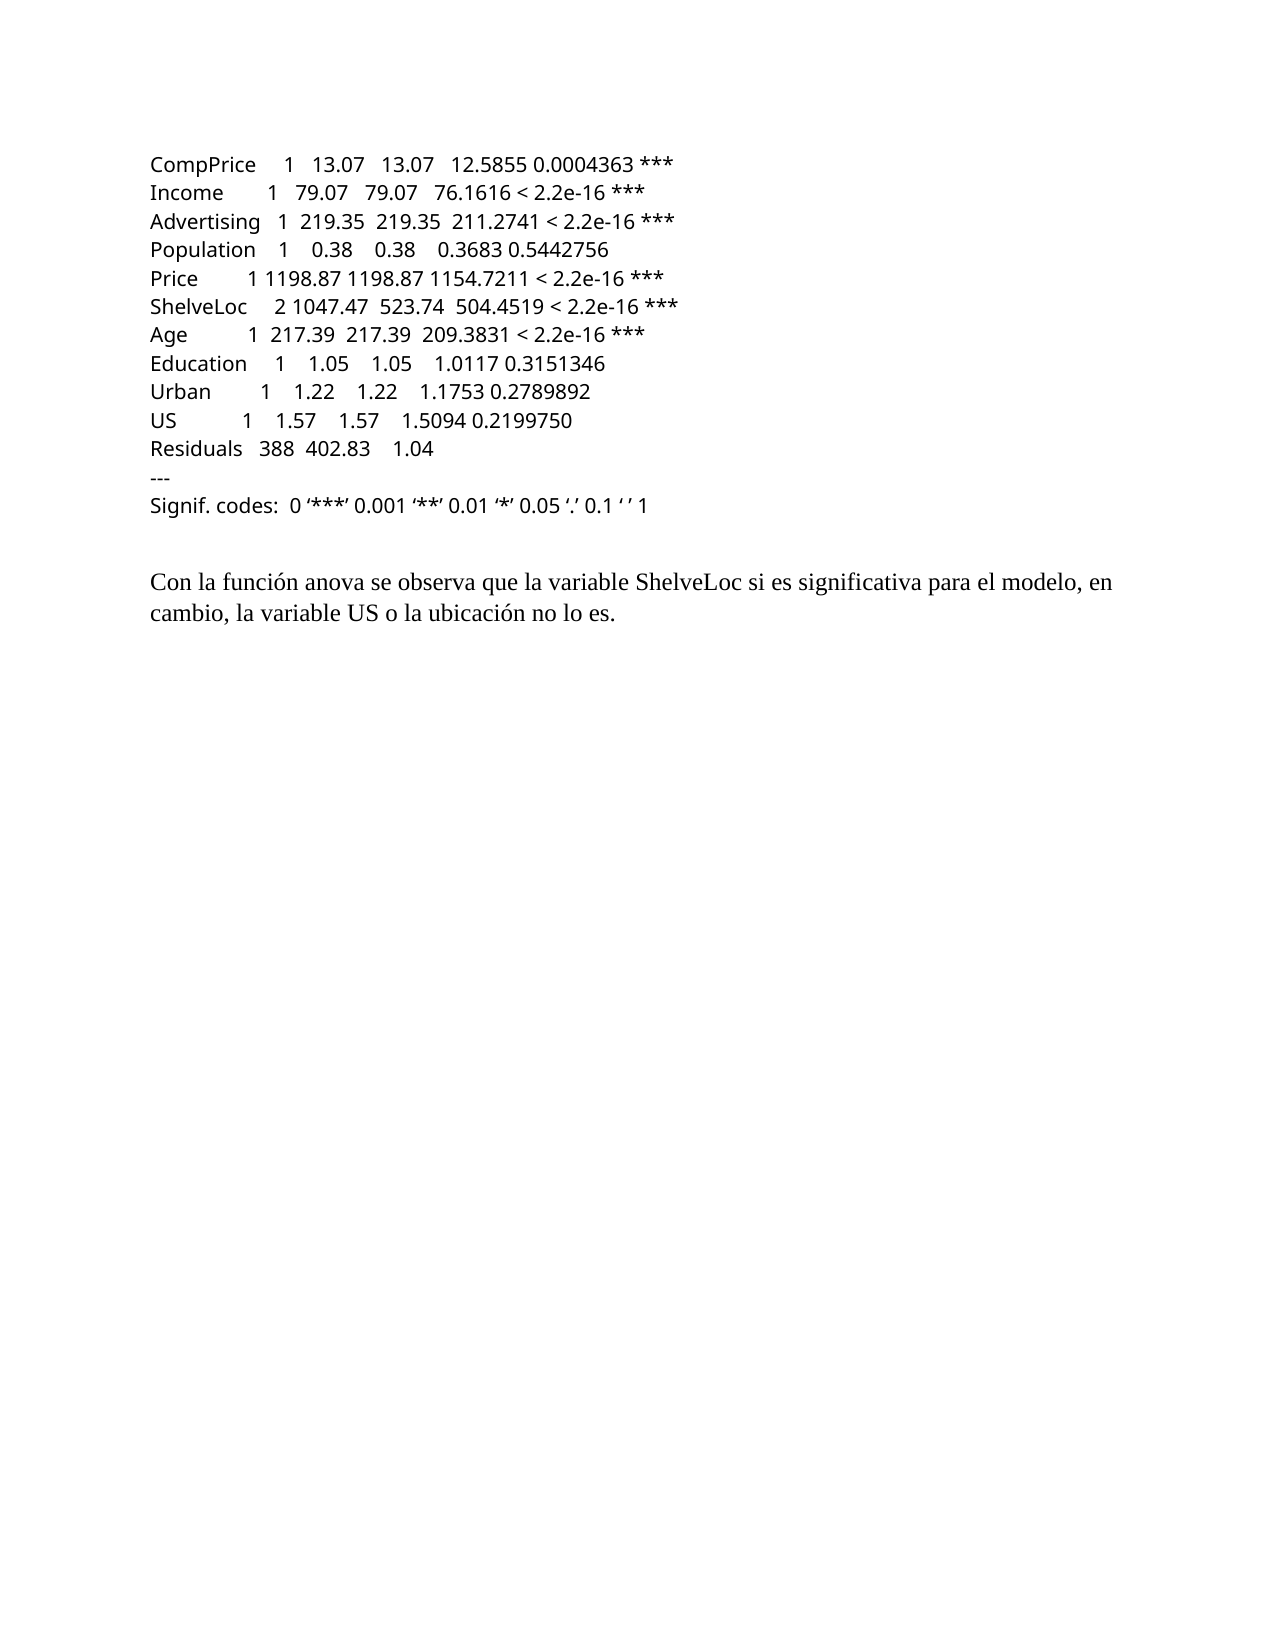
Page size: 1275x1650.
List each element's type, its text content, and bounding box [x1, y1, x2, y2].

text Residuals 388 402.83 1.04 [150, 434, 1125, 463]
text Urban 1 1.22 1.22 1.1753 0.2789892 [150, 377, 1125, 406]
text Con la función anova se observa que la variable ShelveLoc si es significativa para el modelo, en cambio, la variable US o la ubicación no lo es. [150, 567, 1125, 627]
text Education 1 1.05 1.05 1.0117 0.3151346 [150, 349, 1125, 377]
text Signif. codes: 0 ‘***’ 0.001 ‘**’ 0.01 ‘*’ 0.05 ‘.’ 0.1 ‘ ’ 1 [150, 491, 1125, 520]
text Income 1 79.07 79.07 76.1616 < 2.2e-16 *** [150, 178, 1125, 207]
text --- [150, 463, 1125, 491]
text Advertising 1 219.35 219.35 211.2741 < 2.2e-16 *** [150, 207, 1125, 235]
text Price 1 1198.87 1198.87 1154.7211 < 2.2e-16 *** [150, 264, 1125, 292]
text CompPrice 1 13.07 13.07 12.5855 0.0004363 *** [150, 150, 1125, 178]
text Age 1 217.39 217.39 209.3831 < 2.2e-16 *** [150, 321, 1125, 349]
text US 1 1.57 1.57 1.5094 0.2199750 [150, 406, 1125, 434]
text ShelveLoc 2 1047.47 523.74 504.4519 < 2.2e-16 *** [150, 292, 1125, 321]
text Population 1 0.38 0.38 0.3683 0.5442756 [150, 235, 1125, 264]
